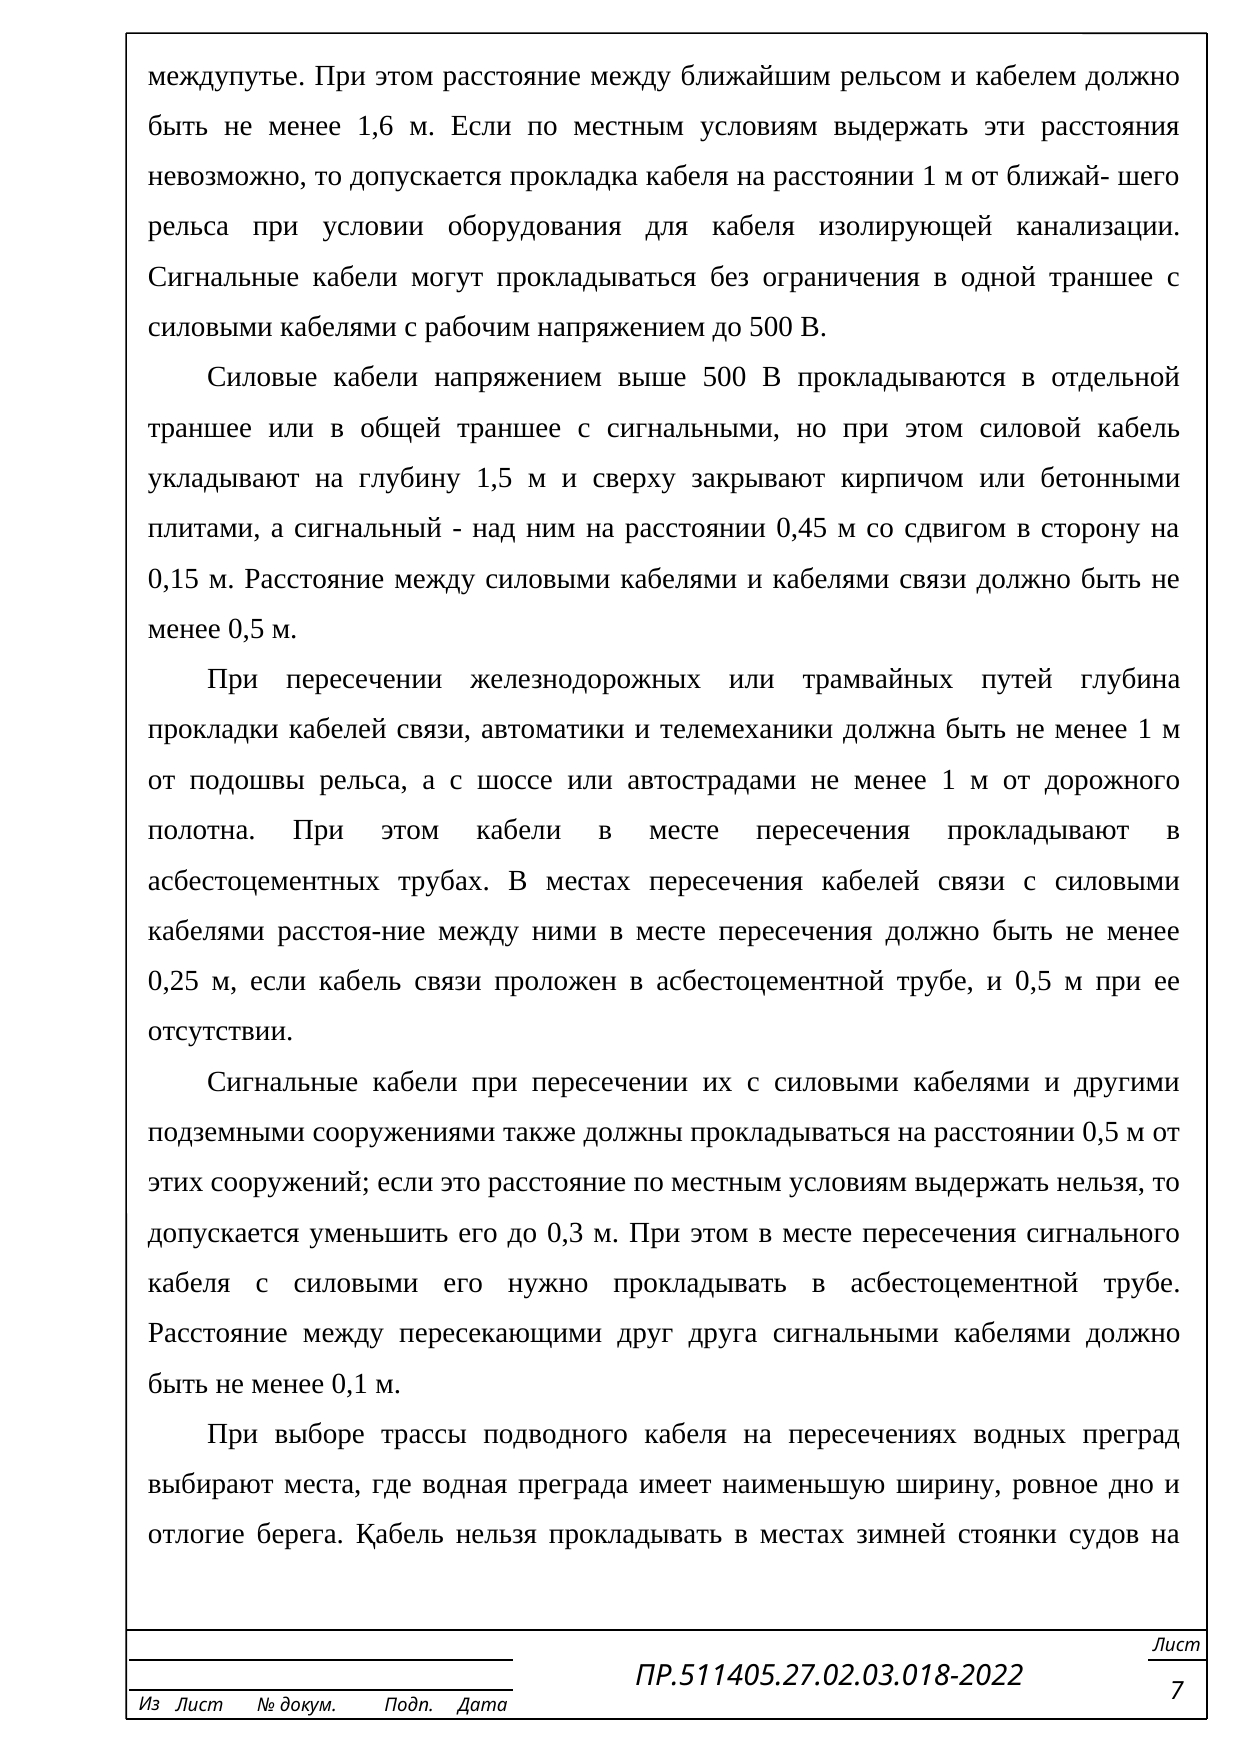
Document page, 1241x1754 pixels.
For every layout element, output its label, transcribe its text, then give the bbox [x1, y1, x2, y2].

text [148, 1416, 1181, 1550]
text Сигнальные кабели при пересечении их с силовыми кабелями и другими подземными сооружениями также должны прокладываться на расстоянии 0,5 м от этих сооружений; если это расстояние по местным условиям выдержать нельзя, то допускается уменьшить его до 0,3 м. При этом в месте пересечения сигнального кабеля с силовыми его нужно прокладывать в асбестоцементной трубе. Расстояние между пересекающими друг друга сигнальными кабелями должно быть не менее 0,1 м. [148, 1064, 1181, 1399]
text При пересечении железнодорожных или трамвайных путей глубина прокладки кабелей связи, автоматики и телемеханики должна быть не менее 1 м от подошвы рельса, а с шоссе или автострадами не менее 1 м от дорожного полотна. При этом кабели в месте пересечения прокладывают в асбестоцементных трубах. В местах пересечения кабелей связи с силовыми кабелями расстоя-ние между ними в месте пересечения должно быть не менее 0,25 м, если кабель связи проложен в асбестоцементной трубе, и 0,5 м при ее отсутствии. [148, 661, 1181, 1047]
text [148, 58, 1181, 343]
text Силовые кабели напряжением выше 500 В прокладываются в отдельной траншее или в общей траншее с сигнальными, но при этом силовой кабель укладывают на глубину 1,5 м и сверху закрывают кирпичом или бетонными плитами, а сигнальный - над ним на расстоянии 0,45 м со сдвигом в сторону на 0,15 м. Расстояние между силовыми кабелями и кабелями связи должно быть не менее 0,5 м. [148, 359, 1181, 644]
